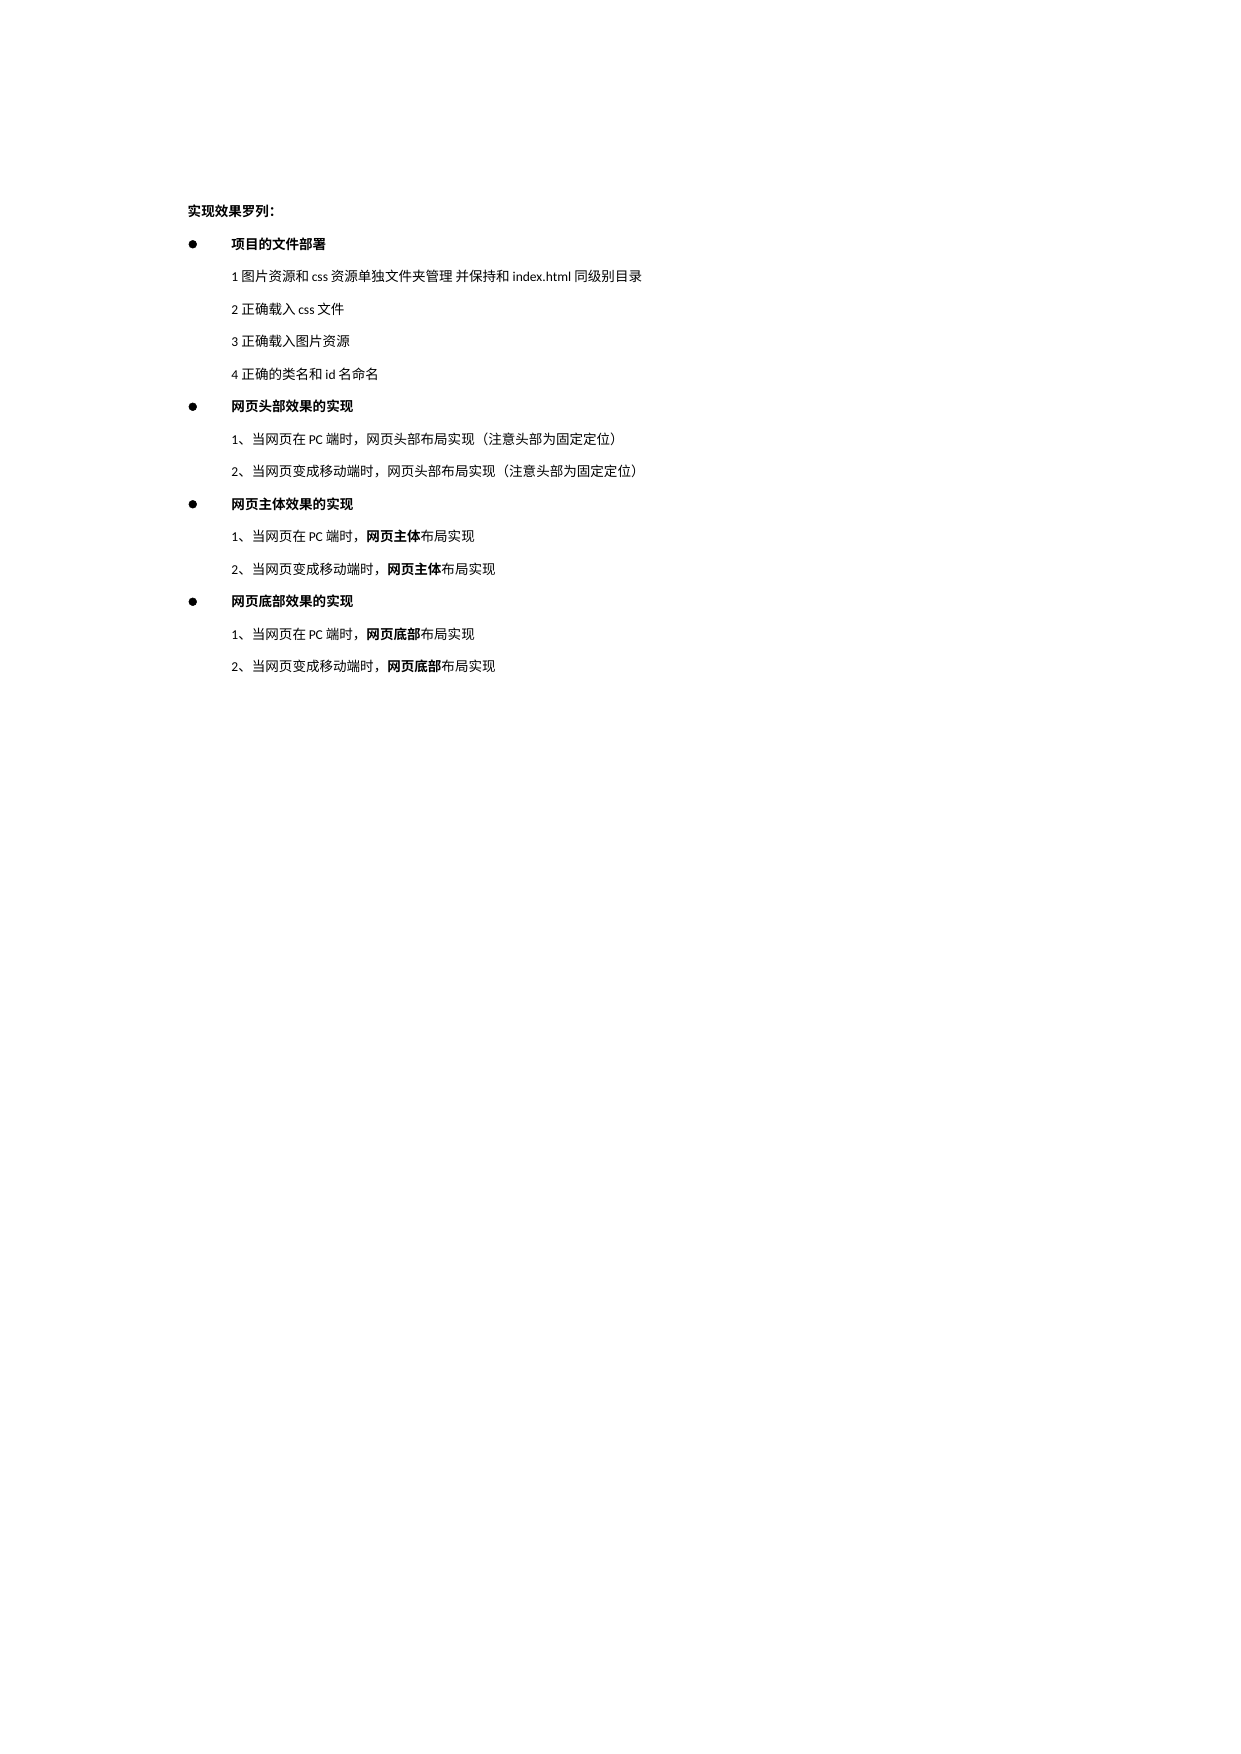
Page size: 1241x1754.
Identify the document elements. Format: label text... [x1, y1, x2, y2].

list 2、当网页变成移动端时，网页头部布局实现（注意头部为固定定位） [231, 454, 1053, 487]
list 3 正确载入图片资源 [231, 324, 1053, 357]
list 4 正确的类名和id名命名 [231, 357, 1053, 389]
list 2 正确载入css文件 [231, 292, 1053, 324]
list 网页头部效果的实现 [187, 389, 1053, 422]
list 网页底部效果的实现 [187, 584, 1053, 617]
list 1、当网页在PC端时，网页头部布局实现（注意头部为固定定位） [231, 422, 1053, 454]
text 实现效果罗列： [187, 194, 1053, 227]
list 1、当网页在PC端时，网页主体布局实现 [231, 519, 1053, 552]
list 1、当网页在PC端时，网页底部布局实现 [231, 617, 1053, 649]
list 网页主体效果的实现 [187, 487, 1053, 519]
list 2、当网页变成移动端时，网页主体布局实现 [231, 552, 1053, 584]
list 2、当网页变成移动端时，网页底部布局实现 [231, 649, 1053, 682]
list 1 图片资源和css资源单独文件夹管理 并保持和index.html 同级别目录 [231, 259, 1053, 292]
list 项目的文件部署 [187, 227, 1053, 259]
